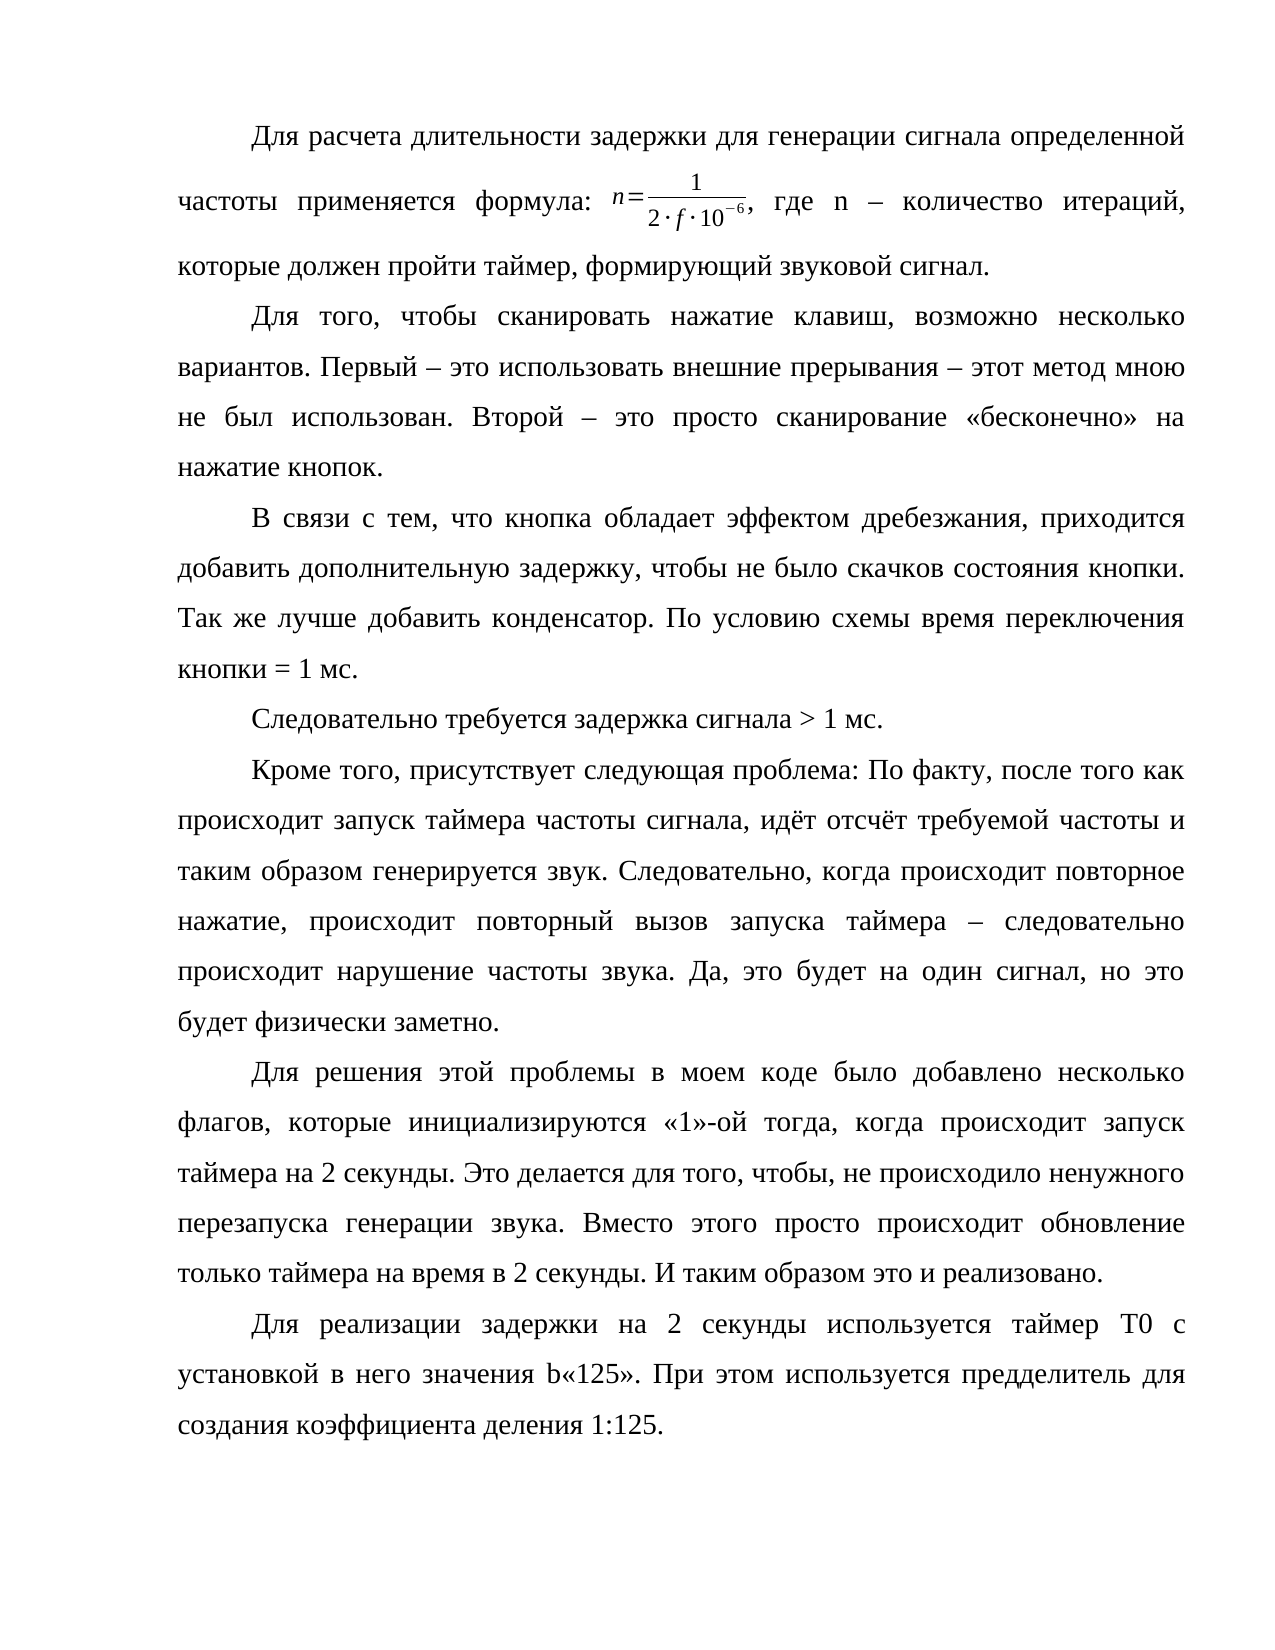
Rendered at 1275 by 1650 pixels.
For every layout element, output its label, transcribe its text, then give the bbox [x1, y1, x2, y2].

text Для решения этой проблемы в моем коде было добавлено несколько флагов, которые инициализируются «1»-ой тогда, когда происходит запуск таймера на 2 секунды. Это делается для того, чтобы, не происходило ненужного перезапуска генерации звука. Вместо этого просто происходит обновление только таймера на время в 2 секунды. И таким образом это и реализовано. [177, 1054, 1186, 1289]
text Для реализации задержки на 2 секунды используется таймер T0 с установкой в него значения b«125». При этом используется предделитель для создания коэффициента деления 1:125. [177, 1306, 1186, 1440]
text Следовательно требуется задержка сигнала > 1 мс. [177, 701, 1186, 735]
text Кроме того, присутствует следующая проблема: По факту, после того как происходит запуск таймера частоты сигнала, идёт отсчёт требуемой частоты и таким образом генерируется звук. Следовательно, когда происходит повторное нажатие, происходит повторный вызов запуска таймера – следовательно происходит нарушение частоты звука. Да, это будет на один сигнал, но это будет физически заметно. [177, 752, 1186, 1037]
text Для расчета длительности задержки для генерации сигнала определенной частоты применяется формула: , где n – количество итераций, которые должен пройти таймер, формирующий звуковой сигнал. [177, 118, 1186, 281]
text Для того, чтобы сканировать нажатие клавиш, возможно несколько вариантов. Первый – это использовать внешние прерывания – этот метод мною не был использован. Второй – это просто сканирование «бесконечно» на нажатие кнопок. [177, 298, 1186, 483]
text В связи с тем, что кнопка обладает эффектом дребезжания, приходится добавить дополнительную задержку, чтобы не было скачков состояния кнопки. Так же лучше добавить конденсатор. По условию схемы время переключения кнопки = 1 мс. [177, 500, 1186, 684]
